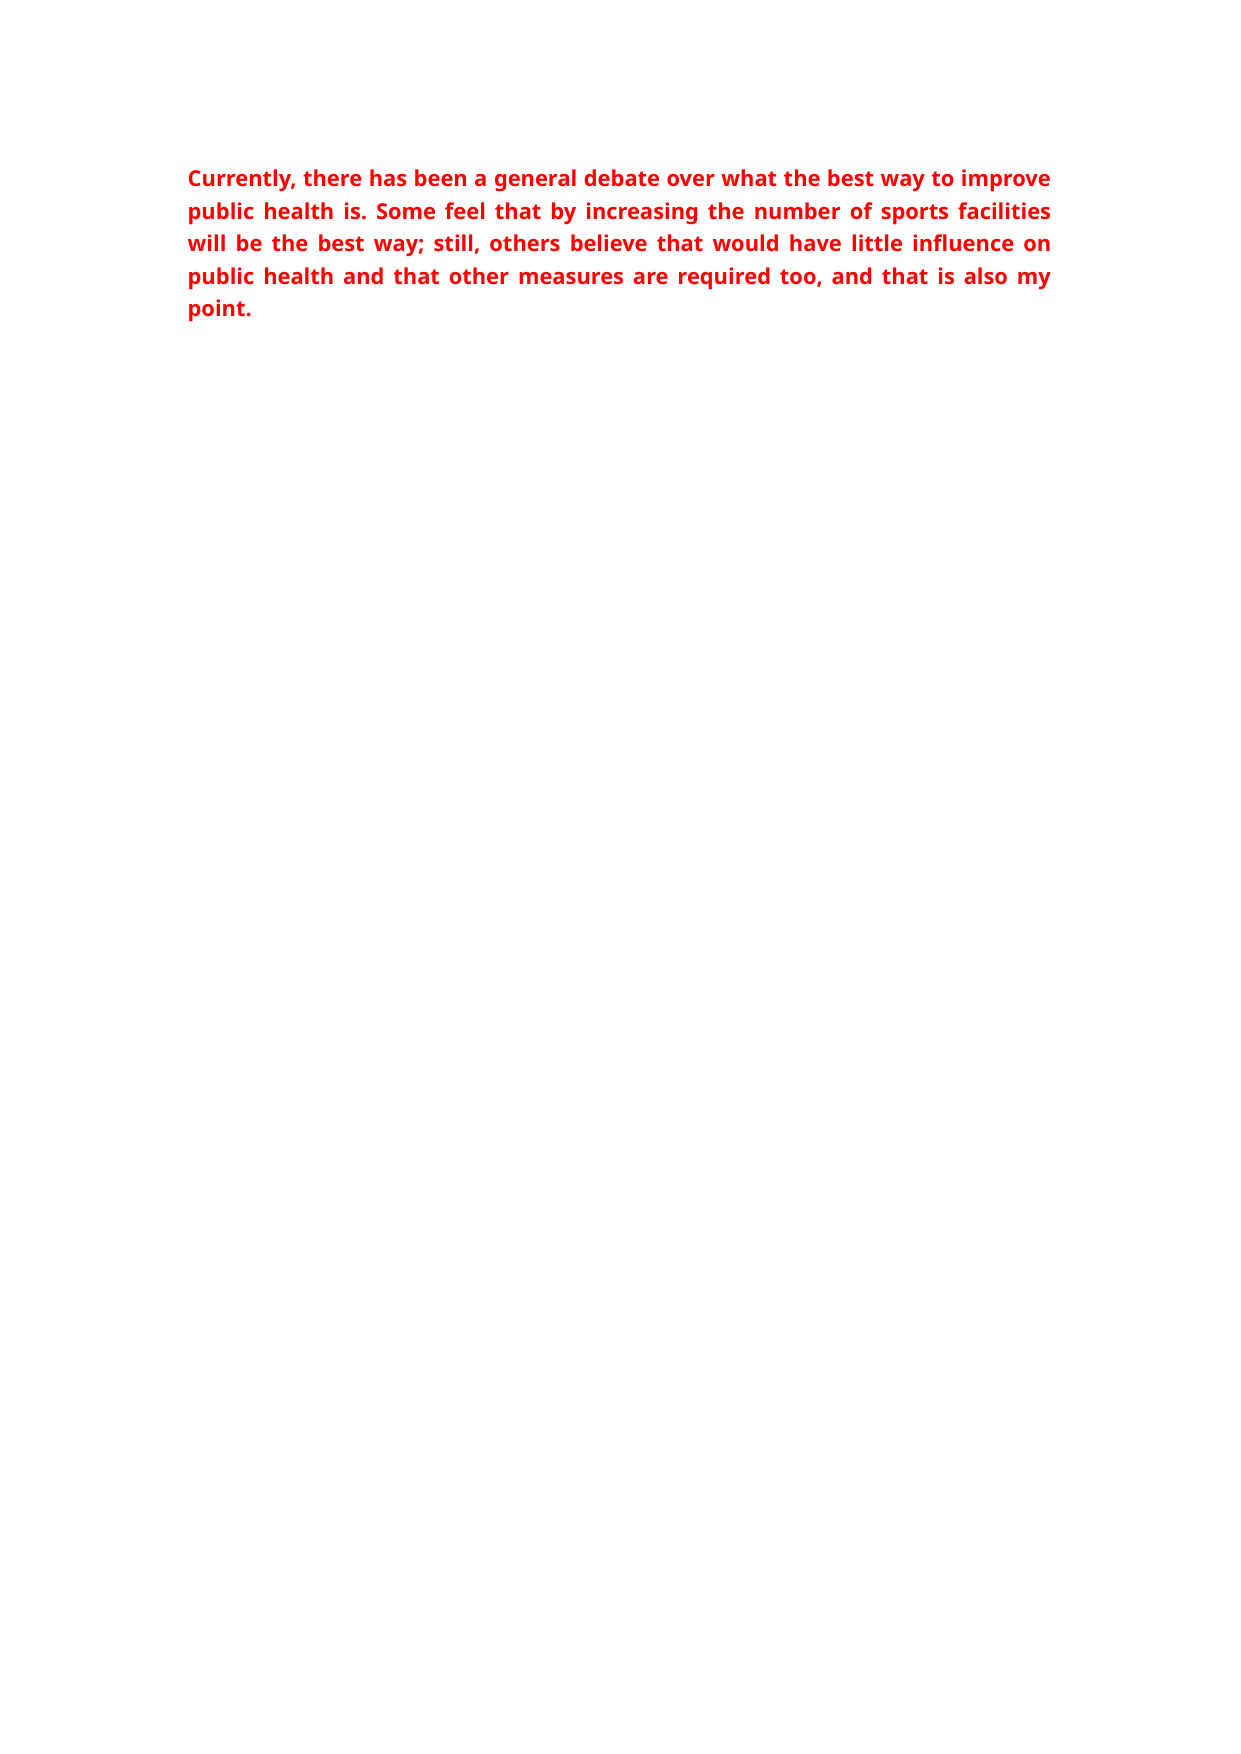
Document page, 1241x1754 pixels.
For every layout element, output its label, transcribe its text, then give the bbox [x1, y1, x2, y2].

text Currently, there has been a general debate over what the best way to improve public health is. Some feel that by increasing the number of sports facilities will be the best way; still, others believe that would have little influence on public health and that other measures are required too, and that is also my point. [187, 162, 1053, 324]
